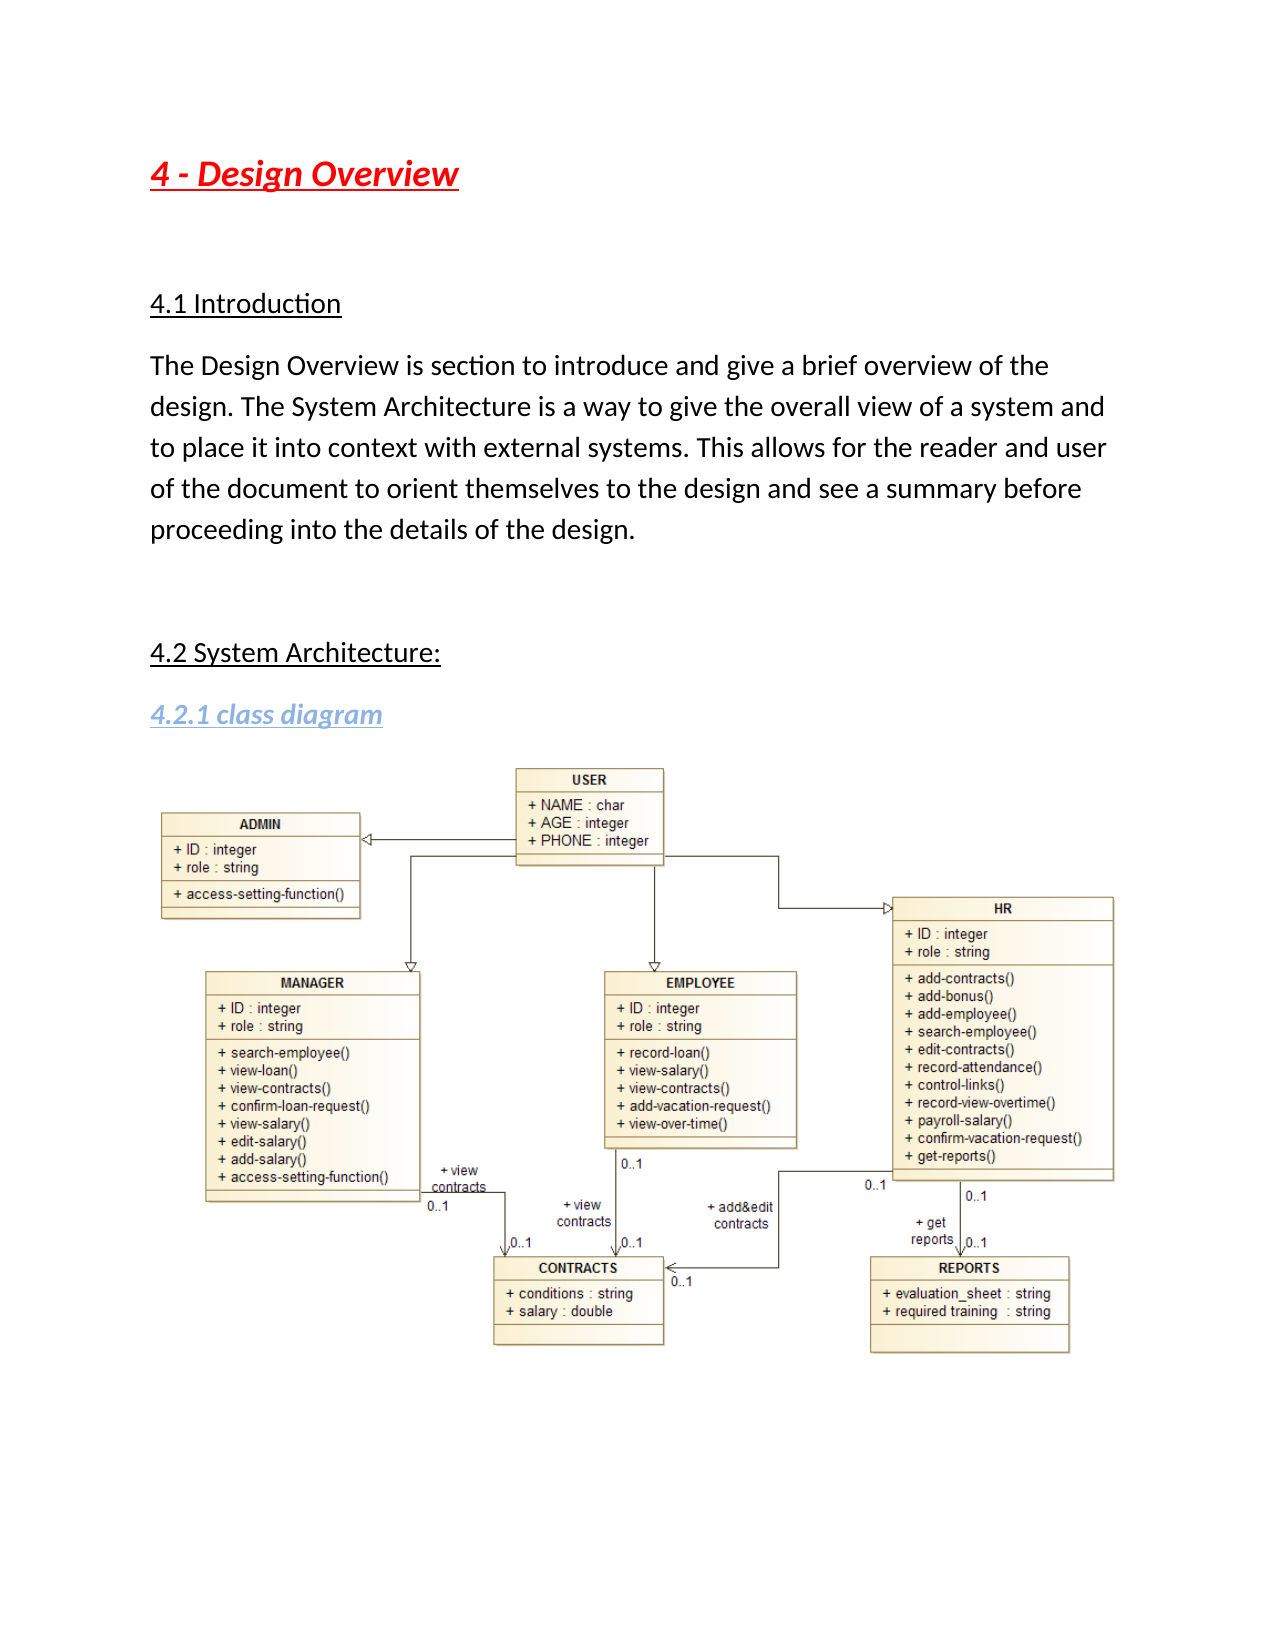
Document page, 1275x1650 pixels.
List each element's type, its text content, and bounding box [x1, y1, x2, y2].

picture [150, 757, 1125, 1365]
text 4 - Design Overview [150, 150, 1125, 196]
text 4.2 System Architecture: [150, 634, 1125, 670]
text The Design Overview is section to introduce and give a brief overview of the design. The System Architecture is a way to give the overall view of a system and to place it into context with external systems. This allows for the reader and user of the document to orient themselves to the design and see a summary before proceeding into the details of the design. [150, 347, 1125, 546]
text 4.2.1 class diagram [150, 696, 1125, 732]
text 4.1 Introduction [150, 285, 1125, 321]
